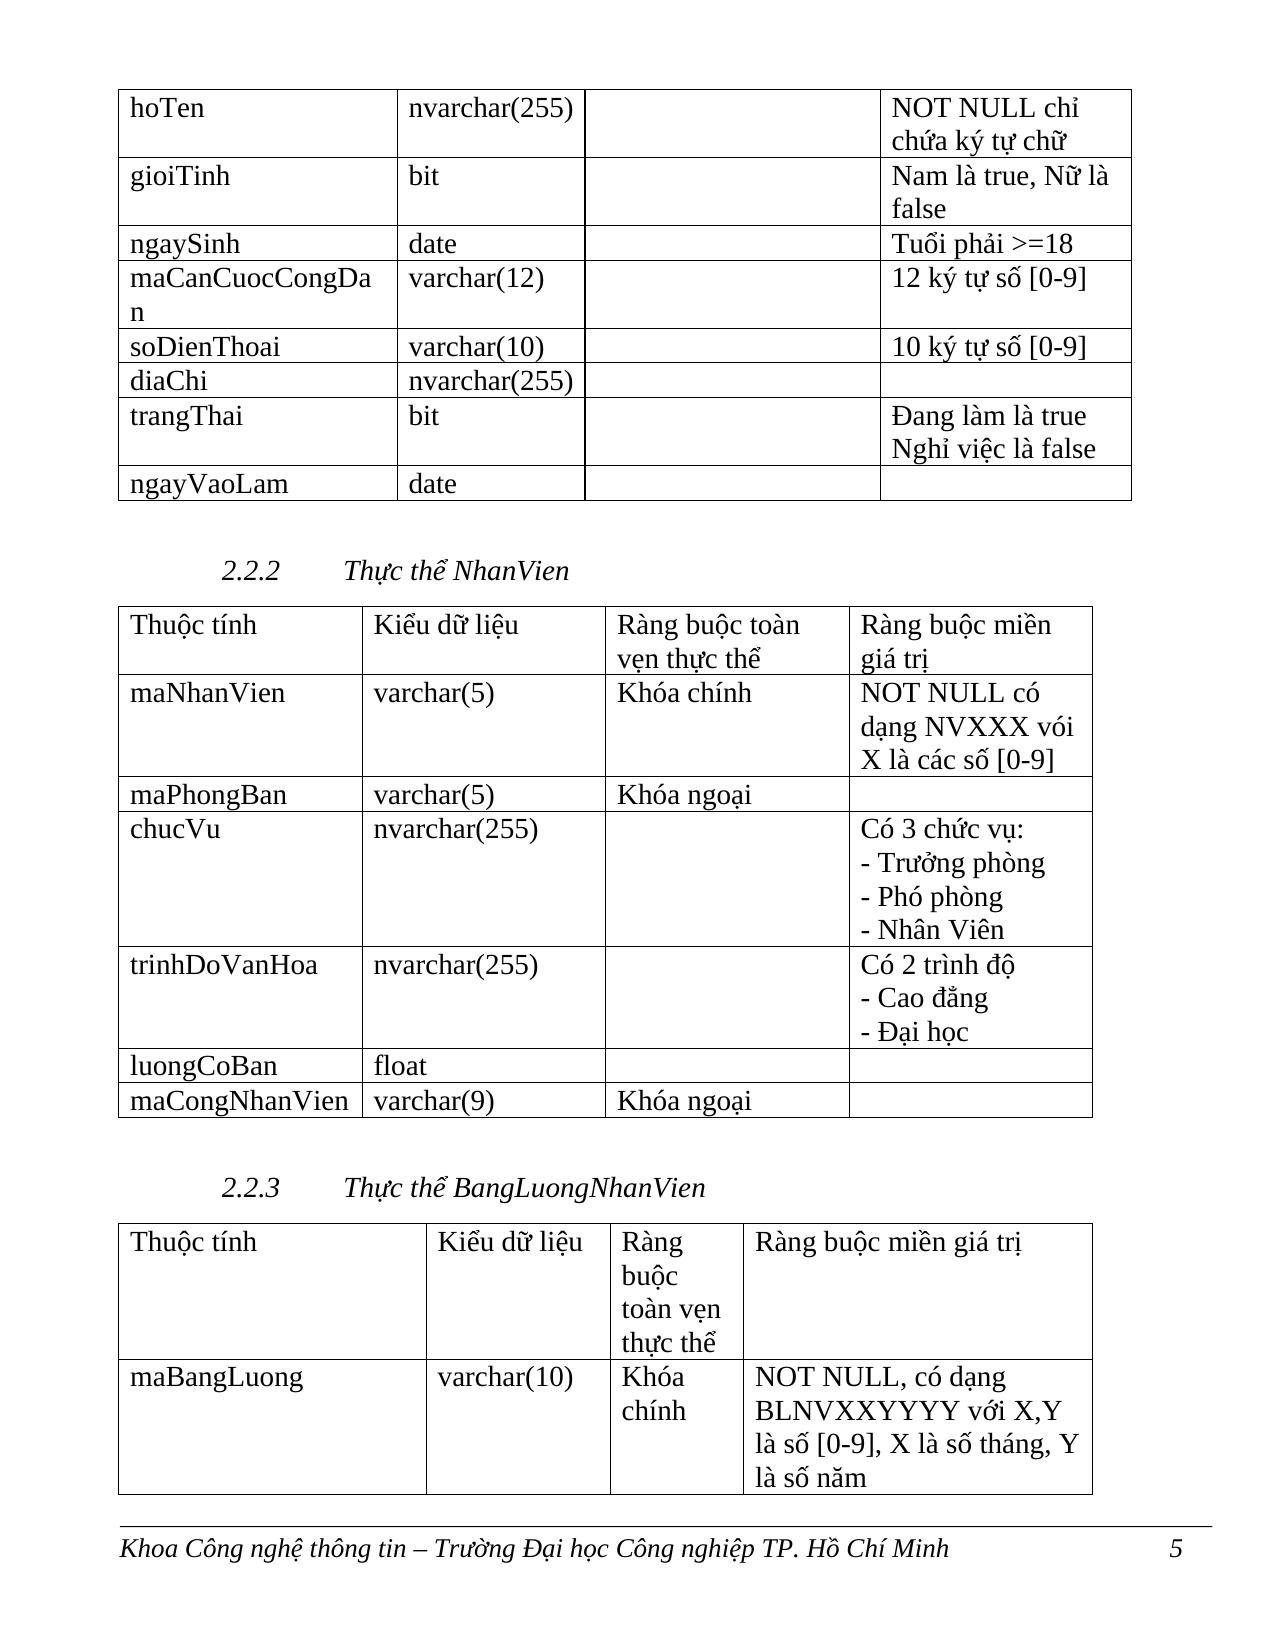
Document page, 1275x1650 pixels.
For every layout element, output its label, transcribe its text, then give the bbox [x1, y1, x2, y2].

table_cell date [398, 226, 584, 259]
table_cell [881, 466, 1131, 499]
table_cell Khóa chính [611, 1360, 743, 1494]
table_header Ràng buộc miền giá trị [850, 607, 1092, 674]
table_header Kiểu dữ liệu [363, 607, 605, 674]
table_cell [606, 947, 849, 1047]
table_cell Có 3 chức vụ: - Trưởng phòng - Phó phòng - Nhân Viên [850, 812, 1092, 946]
list Thực thể NhanVien [193, 553, 1186, 587]
table_cell [606, 812, 849, 946]
table_cell varchar(5) [363, 675, 605, 776]
table_cell NOT NULL chỉ chứa ký tự chữ [881, 90, 1131, 157]
table_cell NOT NULL, có dạng BLNVXXYYYY với X,Y là số [0-9], X là số tháng, Y là số năm [744, 1360, 1092, 1494]
table_cell nvarchar(255) [363, 812, 605, 946]
table_cell NOT NULL có dạng NVXXX vói X là các số [0-9] [850, 675, 1092, 776]
table_cell 10 ký tự số [0-9] [881, 329, 1131, 362]
table_cell 12 ký tự số [0-9] [881, 261, 1131, 328]
table_cell nvarchar(255) [398, 363, 584, 397]
table_cell luongCoBan [119, 1049, 362, 1082]
table_cell bit [398, 398, 584, 465]
table_cell [850, 1083, 1092, 1117]
table_cell trinhDoVanHoa [119, 947, 362, 1047]
table_cell varchar(12) [398, 261, 584, 328]
table_cell Đang làm là true Nghỉ việc là false [881, 398, 1131, 465]
table_cell [586, 158, 880, 225]
table_cell [850, 1049, 1092, 1082]
table_cell ngaySinh [119, 226, 397, 259]
table_header Ràng buộc toàn vẹn thực thể [611, 1224, 743, 1358]
table_cell bit [398, 158, 584, 225]
table_header Ràng buộc toàn vẹn thực thể [606, 607, 849, 674]
table_cell nvarchar(255) [363, 947, 605, 1047]
table_cell [586, 466, 880, 499]
table_cell [850, 777, 1092, 811]
table_cell Khóa ngoại [606, 1083, 849, 1117]
table_cell [881, 363, 1131, 397]
table_cell [586, 329, 880, 362]
table_cell [586, 398, 880, 465]
table_cell date [398, 466, 584, 499]
table_cell maCongNhanVien [119, 1083, 362, 1117]
table_cell hoTen [119, 90, 397, 157]
table_cell Có 2 trình độ - Cao đẳng - Đại học [850, 947, 1092, 1047]
table_cell Nam là true, Nữ là false [881, 158, 1131, 225]
table_cell varchar(10) [398, 329, 584, 362]
table_cell maPhongBan [119, 777, 362, 811]
table_cell trangThai [119, 398, 397, 465]
table_cell varchar(10) [427, 1360, 610, 1494]
table_cell varchar(5) [363, 777, 605, 811]
table_cell maCanCuocCongDan [119, 261, 397, 328]
table_header Thuộc tính [119, 607, 362, 674]
table_cell [586, 226, 880, 259]
table_cell ngayVaoLam [119, 466, 397, 499]
table_cell [586, 90, 880, 157]
table_cell soDienThoai [119, 329, 397, 362]
table_cell nvarchar(255) [398, 90, 584, 157]
table_cell gioiTinh [119, 158, 397, 225]
table_header Ràng buộc miền giá trị [744, 1224, 1092, 1358]
table_cell maBangLuong [119, 1360, 426, 1494]
table_cell float [363, 1049, 605, 1082]
table_cell Tuổi phải >=18 [881, 226, 1131, 259]
table_cell [586, 363, 880, 397]
table_cell Khóa chính [606, 675, 849, 776]
table_cell maNhanVien [119, 675, 362, 776]
table_cell Khóa ngoại [606, 777, 849, 811]
table_cell varchar(9) [363, 1083, 605, 1117]
table_cell chucVu [119, 812, 362, 946]
list Thực thể BangLuongNhanVien [193, 1170, 1186, 1204]
table_header Kiểu dữ liệu [427, 1224, 610, 1358]
table_header Thuộc tính [119, 1224, 426, 1358]
table_cell diaChi [119, 363, 397, 397]
table_cell [586, 261, 880, 328]
table_cell [606, 1049, 849, 1082]
